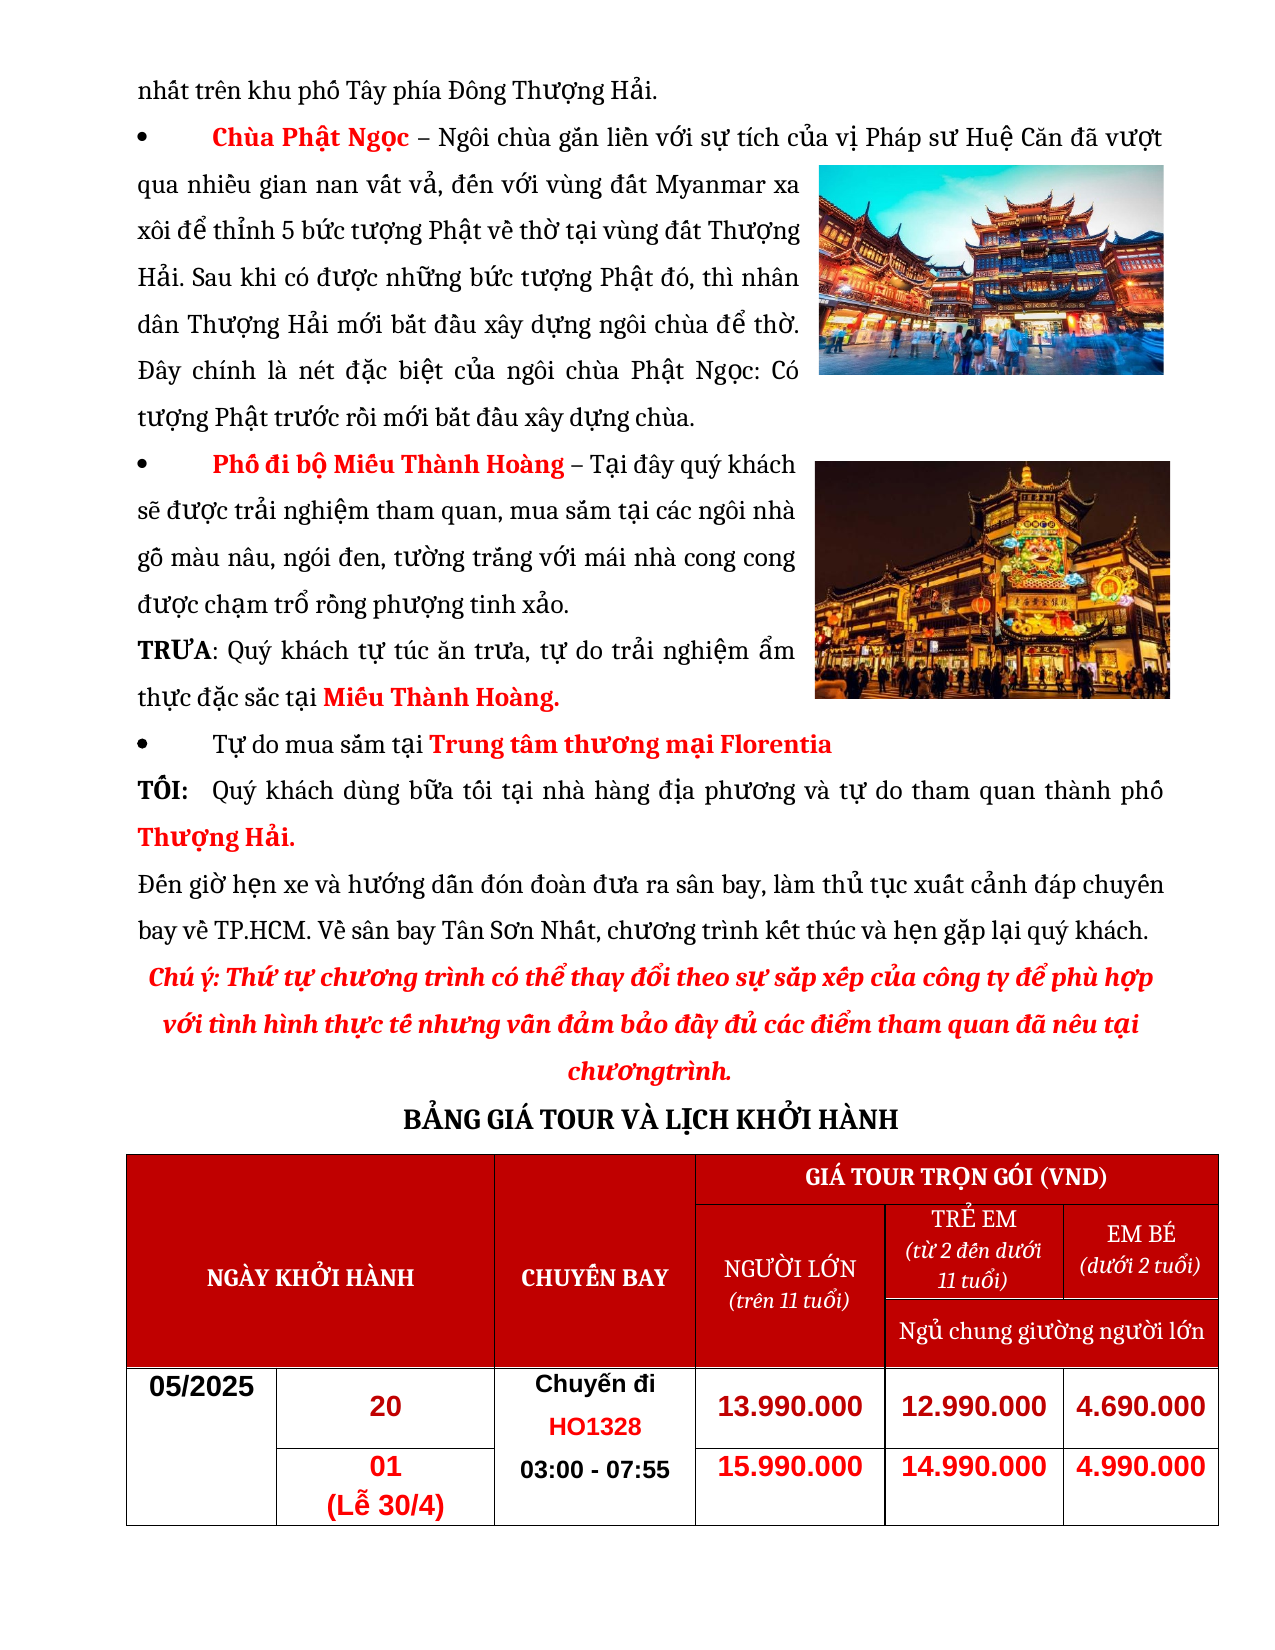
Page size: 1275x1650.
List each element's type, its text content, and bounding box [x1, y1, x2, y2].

list Phố đi bộ Miếu Thành Hoàng – Tại đây quý khách sẽ được trải nghiệm tham quan, mua sắm tại các ngôi nhà gỗ màu nâu, ngói đen, tường trắng với mái nhà cong cong được chạm trổ rồng phượng tinh xảo. [137, 449, 1164, 620]
table_cell 12.990.000 [886, 1369, 1063, 1448]
table_cell 20 [277, 1369, 494, 1448]
text TỐI: Quý khách dùng bữa tối tại nhà hàng địa phương và tự do tham quan thành phố Thượng Hải. [137, 775, 1164, 853]
table_cell 01 (Lễ 30/4) [277, 1449, 494, 1525]
table_header CHUYẾN BAY [495, 1155, 695, 1367]
table_cell 14.990.000 [886, 1449, 1063, 1525]
list Chùa Phật Ngọc – Ngôi chùa gắn liền với sự tích của vị Pháp sư Huệ Căn đã vượt qua nhiều gian nan vất vả, đến với vùng đất Myanmar xa xôi để thỉnh 5 bức tượng Phật về thờ tại vùng đất Thượng Hải. Sau khi có được những bức tượng Phật đó, thì nhân dân Thượng Hải mới bắt đầu xây dựng ngôi chùa để thờ. Đây chính là nét đặc biệt của ngôi chùa Phật Ngọc: Có tượng Phật trước rồi mới bắt đầu xây dựng chùa. [137, 122, 1164, 433]
table_cell 05/2025 [127, 1369, 276, 1525]
table_cell 15.990.000 [696, 1449, 884, 1525]
list Tự do mua sắm tại Trung tâm thương mại Florentia [137, 729, 1164, 760]
table_cell Chuyến đi HO1328 03:00 - 07:55 Chuyến về HO1327 22:35 - 02:00 [495, 1369, 695, 1525]
picture [818, 165, 1164, 375]
table_cell 13.990.000 [696, 1369, 884, 1448]
text TRƯA: Quý khách tự túc ăn trưa, tự do trải nghiệm ẩm thực đặc sắc tại Miếu Thành Hoàng. [137, 635, 1164, 713]
table_cell Ngủ chung giường người lớn [886, 1300, 1218, 1367]
table_cell 4.690.000 [1064, 1369, 1218, 1448]
text Chú ý: Thứ tự chương trình có thể thay đổi theo sự sắp xếp của công ty để phù hợp với tình hình thực tế nhưng vẫn đảm bảo đầy đủ các điểm tham quan đã nêu tại chươngtrình. BẢNG GIÁ TOUR VÀ LỊCH KHỞI HÀNH [137, 962, 1164, 1137]
table_cell TRẺ EM (từ 2 đến dưới 11 tuổi) [886, 1205, 1063, 1298]
text Đến giờ hẹn xe và hướng dẫn đón đoàn đưa ra sân bay, làm thủ tục xuất cảnh đáp chuyến bay về TP.HCM. Về sân bay Tân Sơn Nhất, chương trình kết thúc và hẹn gặp lại quý khách. [137, 869, 1164, 947]
table_cell EM BÉ (dưới 2 tuổi) [1064, 1205, 1218, 1298]
table_header GIÁ TOUR TRỌN GÓI (VND) [696, 1155, 1218, 1204]
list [137, 75, 1164, 107]
picture [814, 461, 1171, 699]
table_header NGÀY KHỞI HÀNH [127, 1155, 494, 1367]
table_cell 4.990.000 [1064, 1449, 1218, 1525]
table_cell NGƯỜI LỚN (trên 11 tuổi) [696, 1205, 884, 1367]
